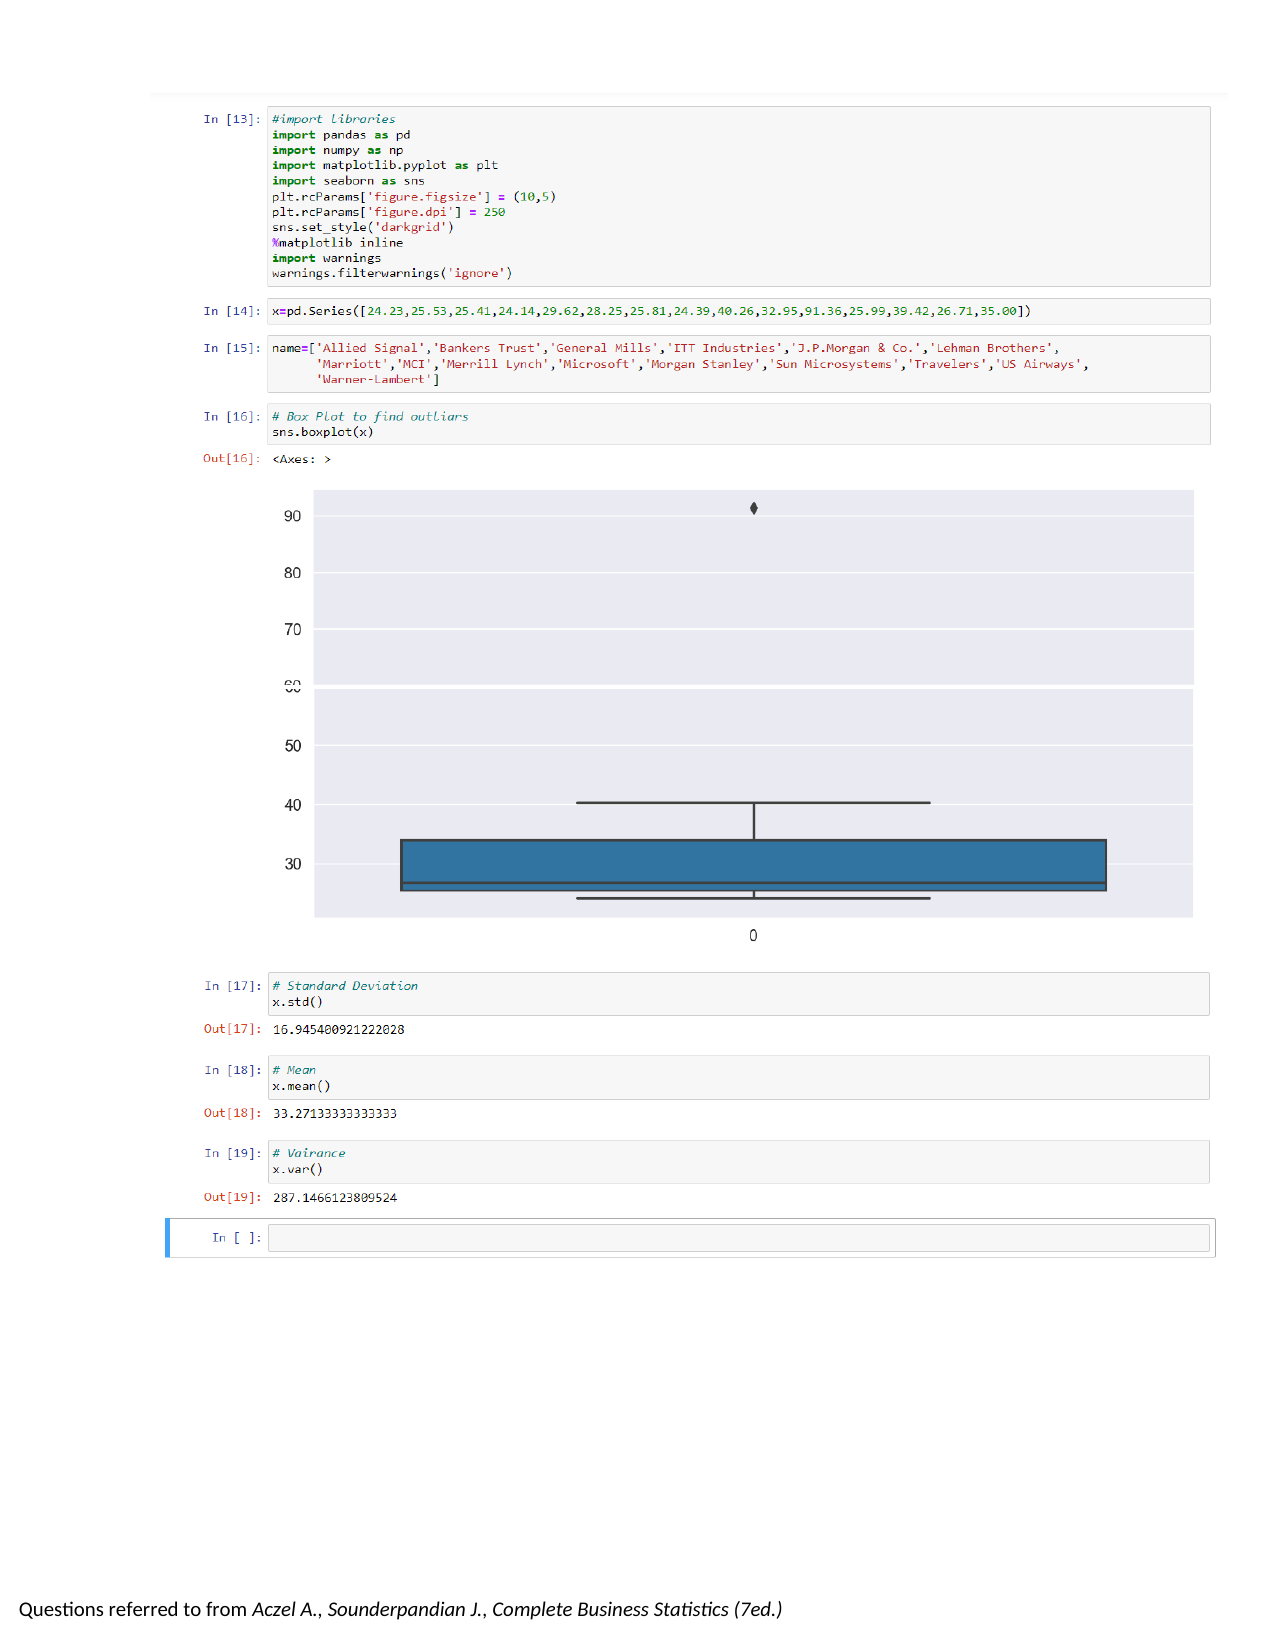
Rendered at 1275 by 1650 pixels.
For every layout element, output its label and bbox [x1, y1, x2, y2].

picture [150, 689, 1228, 1268]
picture [150, 93, 1228, 685]
